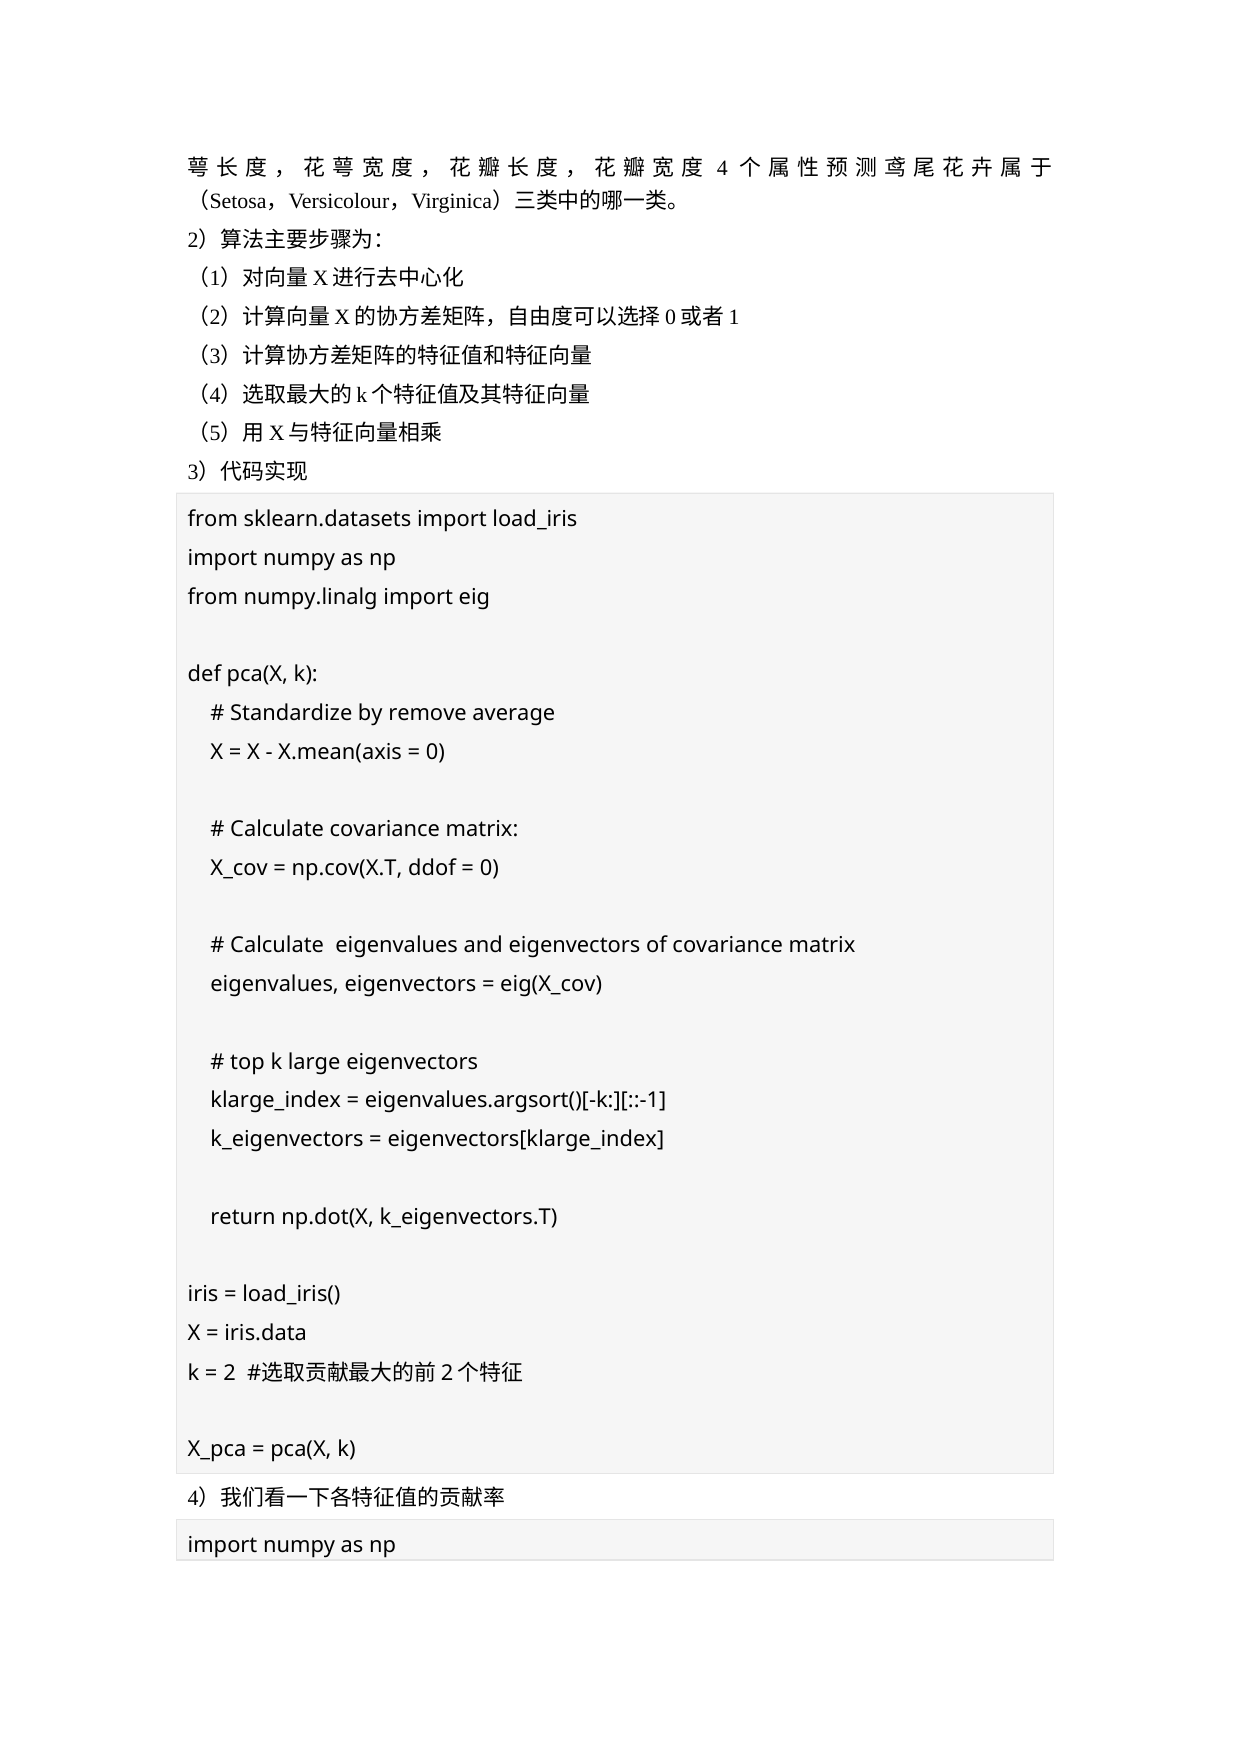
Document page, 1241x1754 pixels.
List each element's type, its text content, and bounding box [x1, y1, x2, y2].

text X = iris.data [177, 1306, 1053, 1345]
text （2）计算向量X的协方差矩阵，自由度可以选择0或者1 [187, 299, 1053, 331]
text 2）算法主要步骤为： [187, 221, 1053, 254]
text # Calculate eigenvalues and eigenvectors of covariance matrix [177, 919, 1053, 957]
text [187, 150, 1053, 215]
text X_cov = np.cov(X.T, ddof = 0) [177, 841, 1053, 880]
text （1）对向量X进行去中心化 [187, 260, 1053, 292]
text X_pca = pca(X, k) [177, 1422, 1053, 1473]
text from sklearn.datasets import load_iris [177, 494, 1053, 531]
text # top k large eigenvectors [177, 1035, 1053, 1074]
text （4）选取最大的k个特征值及其特征向量 [187, 376, 1053, 409]
text （5）用X与特征向量相乘 [187, 415, 1053, 447]
text 4）我们看一下各特征值的贡献率 [187, 1480, 1053, 1512]
text k_eigenvectors = eigenvectors[klarge_index] [177, 1112, 1053, 1151]
text 3）代码实现 [187, 454, 1053, 486]
text eigenvalues, eigenvectors = eig(X_cov) [177, 957, 1053, 996]
text klarge_index = eigenvalues.argsort()[-k:][::-1] [177, 1074, 1053, 1112]
text X = X - X.mean(axis = 0) [177, 725, 1053, 764]
text def pca(X, k): [177, 647, 1053, 686]
text # Standardize by remove average [177, 686, 1053, 725]
text return np.dot(X, k_eigenvectors.T) [177, 1190, 1053, 1229]
text （3）计算协方差矩阵的特征值和特征向量 [187, 337, 1053, 370]
text import numpy as np [177, 531, 1053, 570]
text from numpy.linalg import eig [177, 570, 1053, 609]
text k = 2 #选取贡献最大的前2个特征 [177, 1345, 1053, 1384]
text # Calculate covariance matrix: [177, 802, 1053, 841]
text import numpy as np [177, 1520, 1053, 1559]
text iris = load_iris() [177, 1267, 1053, 1306]
